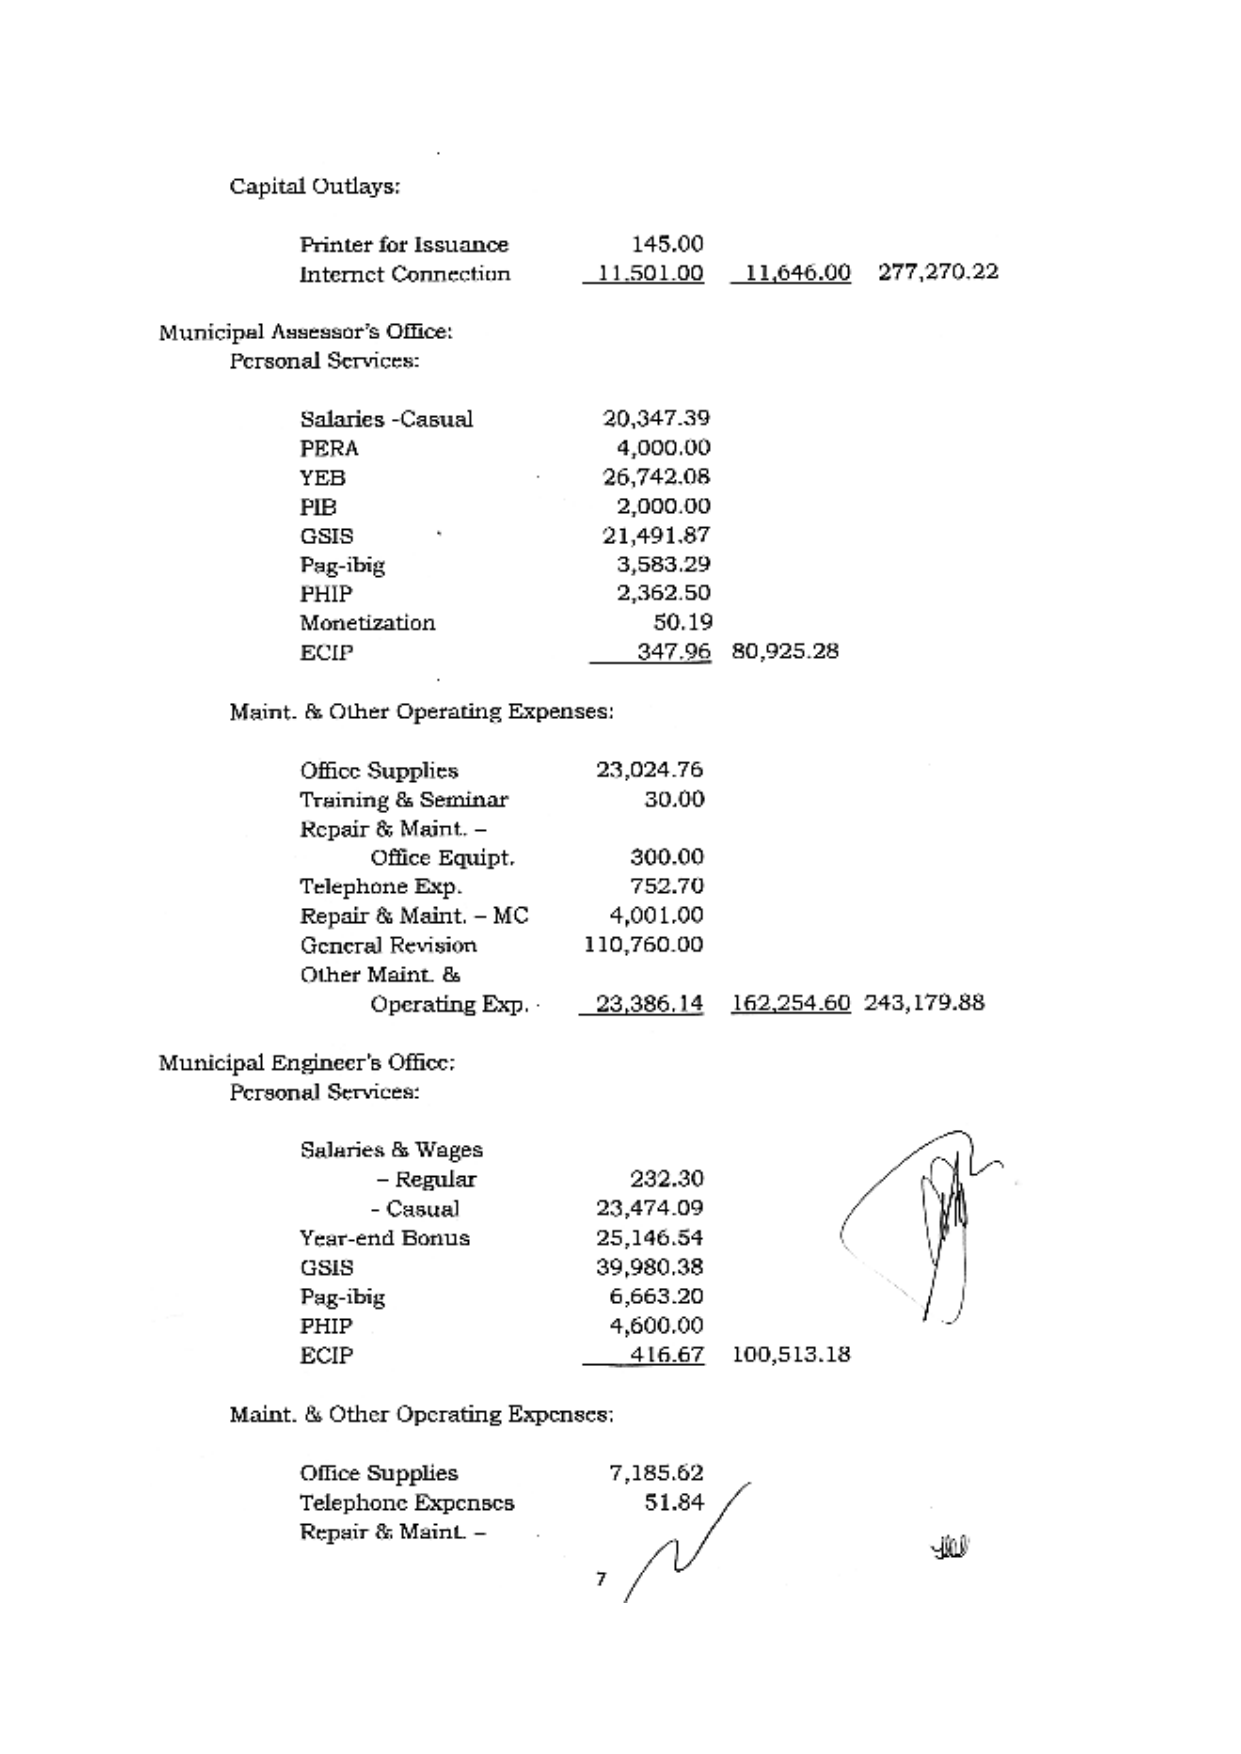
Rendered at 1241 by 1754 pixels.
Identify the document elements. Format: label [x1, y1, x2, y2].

picture [150, 149, 1023, 1603]
